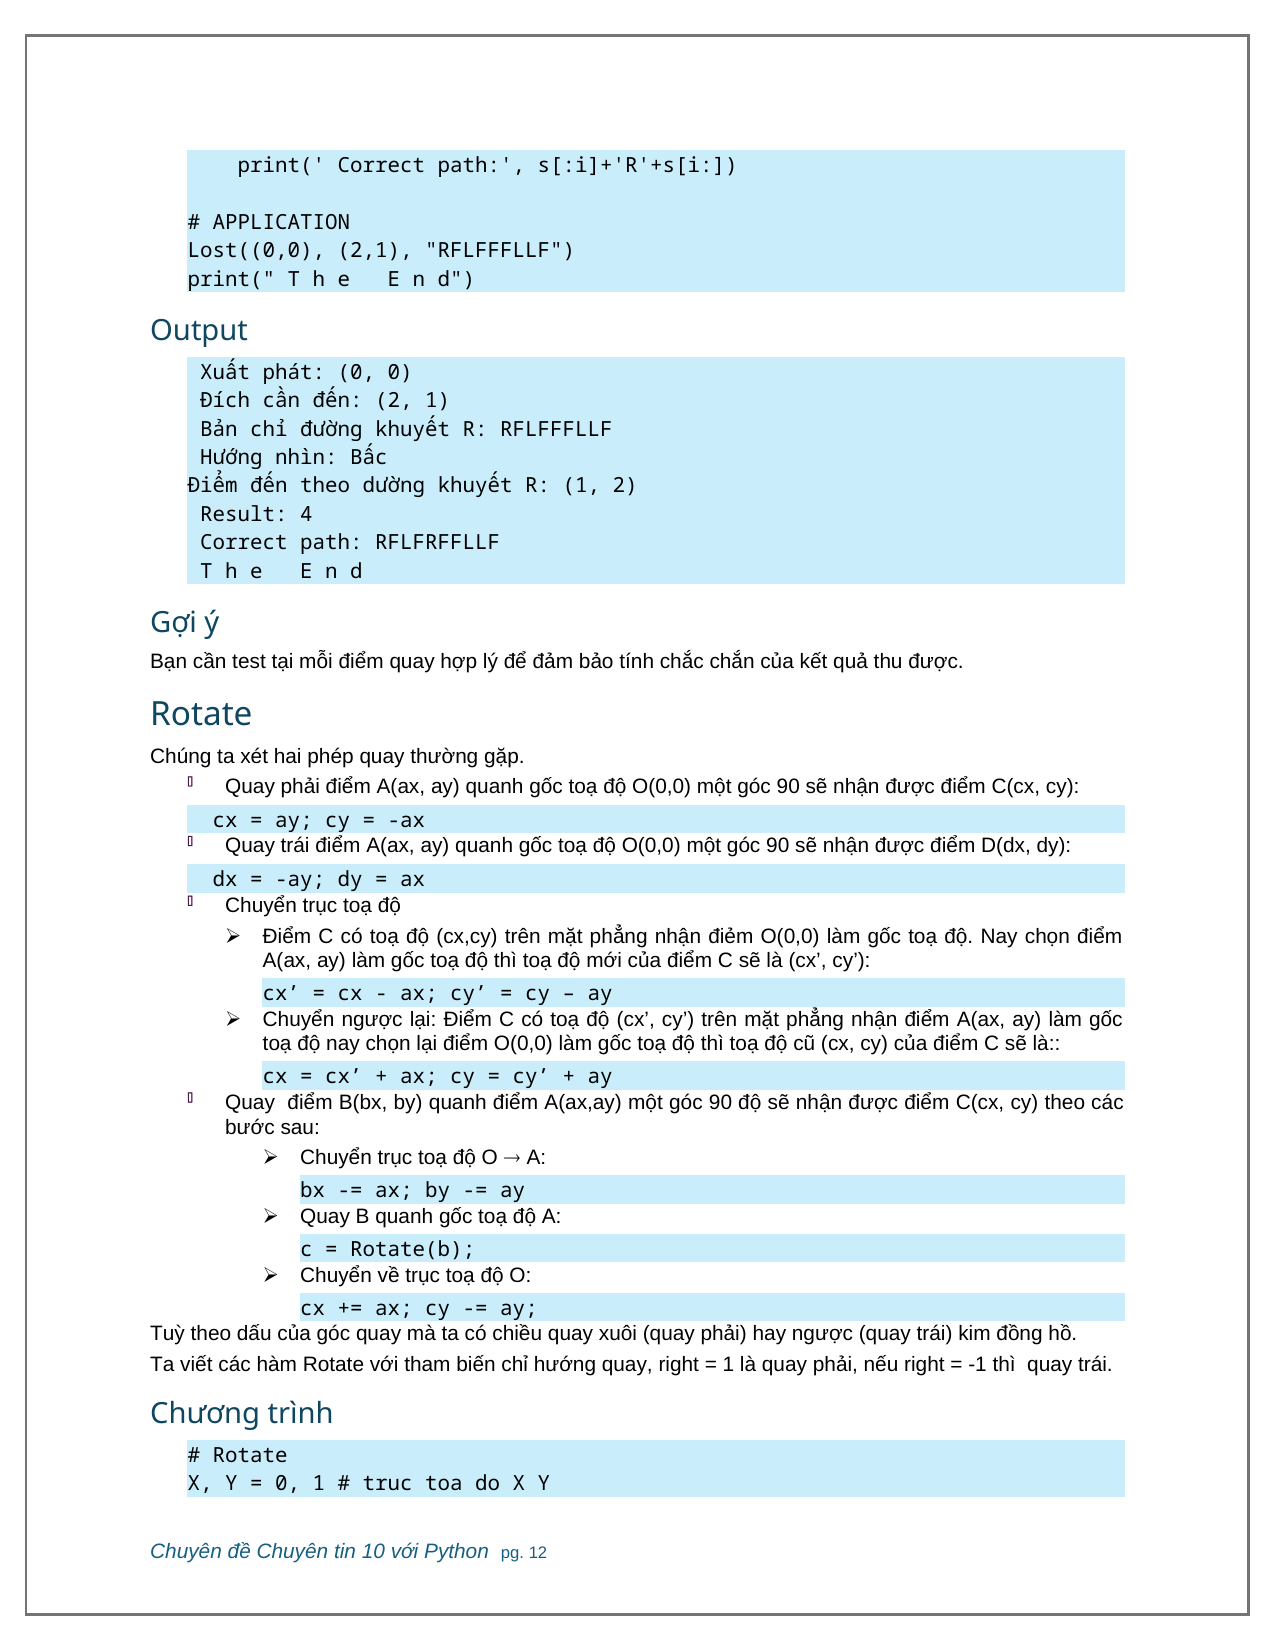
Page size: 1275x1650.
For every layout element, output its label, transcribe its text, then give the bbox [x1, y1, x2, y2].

text Xuất phát: (0, 0) [187, 357, 1125, 385]
list Chuyển trục toạ độ O A: [262, 1145, 1125, 1169]
text T h e E n d [187, 556, 1125, 584]
text cx = ay; cy = -ax [187, 805, 1125, 833]
text Lost((0,0), (2,1), "RFLFFFLLF") [187, 235, 1125, 264]
text Ta viết các hàm Rotate với tham biến chỉ hướng quay, right = 1 là quay phải, nếu right = -1 thì quay trái. [150, 1351, 1125, 1375]
text print(' Correct path:', s[:i]+'R'+s[i:]) [187, 150, 1125, 178]
list Chuyển trục toạ độ [187, 893, 1125, 918]
text Chúng ta xét hai phép quay thường gặp. [150, 743, 1125, 767]
text Bản chỉ đường khuyết R: RFLFFFLLF [187, 414, 1125, 442]
subtitle Gợi ý [150, 601, 1125, 641]
list Quay phải điểm A(ax, ay) quanh gốc toạ độ O(0,0) một góc 90 sẽ nhận được điểm C(cx, cy): [187, 774, 1125, 799]
text # Rotate [187, 1440, 1125, 1468]
text Correct path: RFLFRFFLLF [187, 527, 1125, 556]
text Đích cần đến: (2, 1) [187, 385, 1125, 414]
text Bạn cần test tại mỗi điểm quay hợp lý để đảm bảo tính chắc chắn của kết quả thu được. [150, 649, 1125, 673]
text Tuỳ theo dấu của góc quay mà ta có chiều quay xuôi (quay phải) hay ngược (quay trái) kim đồng hồ. [150, 1321, 1125, 1345]
text X, Y = 0, 1 # truc toa do X Y [187, 1468, 1125, 1497]
text c = Rotate(b); [300, 1234, 1125, 1262]
text bx -= ax; by -= ay [300, 1175, 1125, 1204]
subtitle Chương trình [150, 1392, 1125, 1432]
list Điểm C có toạ độ (cx,cy) trên mặt phẳng nhận điẻm O(0,0) làm gốc toạ độ. Nay chọn điểm A(ax, ay) làm gốc toạ độ thì toạ độ mới của điểm C sẽ là (cx’, cy’): [225, 924, 1125, 972]
text print(" T h e E n d") [187, 264, 1125, 292]
text dx = -ay; dy = ax [187, 864, 1125, 893]
text Result: 4 [187, 499, 1125, 527]
text cx += ax; cy -= ay; [300, 1293, 1125, 1321]
list Quay trái điểm A(ax, ay) quanh gốc toạ độ O(0,0) một góc 90 sẽ nhận được điểm D(dx, dy): [187, 833, 1125, 858]
text Điểm đến theo dường khuyết R: (1, 2) [187, 471, 1125, 499]
list Chuyển ngược lại: Điểm C có toạ độ (cx’, cy’) trên mặt phẳng nhận điểm A(ax, ay) làm gốc toạ độ nay chọn lại điểm O(0,0) làm gốc toạ độ thì toạ độ cũ (cx, cy) của điểm C sẽ là:: [225, 1007, 1125, 1055]
subtitle Output [150, 309, 1125, 348]
text cx’ = cx - ax; cy’ = cy – ay [262, 978, 1125, 1007]
list Quay điểm B(bx, by) quanh điểm A(ax,ay) một góc 90 độ sẽ nhận được điểm C(cx, cy) theo các bước sau: [187, 1090, 1125, 1139]
list Quay B quanh gốc toạ độ A: [262, 1204, 1125, 1228]
subtitle Rotate [150, 690, 1125, 735]
text cx = cx’ + ax; cy = cy’ + ay [262, 1061, 1125, 1090]
list Chuyển về trục toạ độ O: [262, 1262, 1125, 1286]
text Hướng nhìn: Bấc [187, 442, 1125, 471]
text # APPLICATION [187, 207, 1125, 235]
